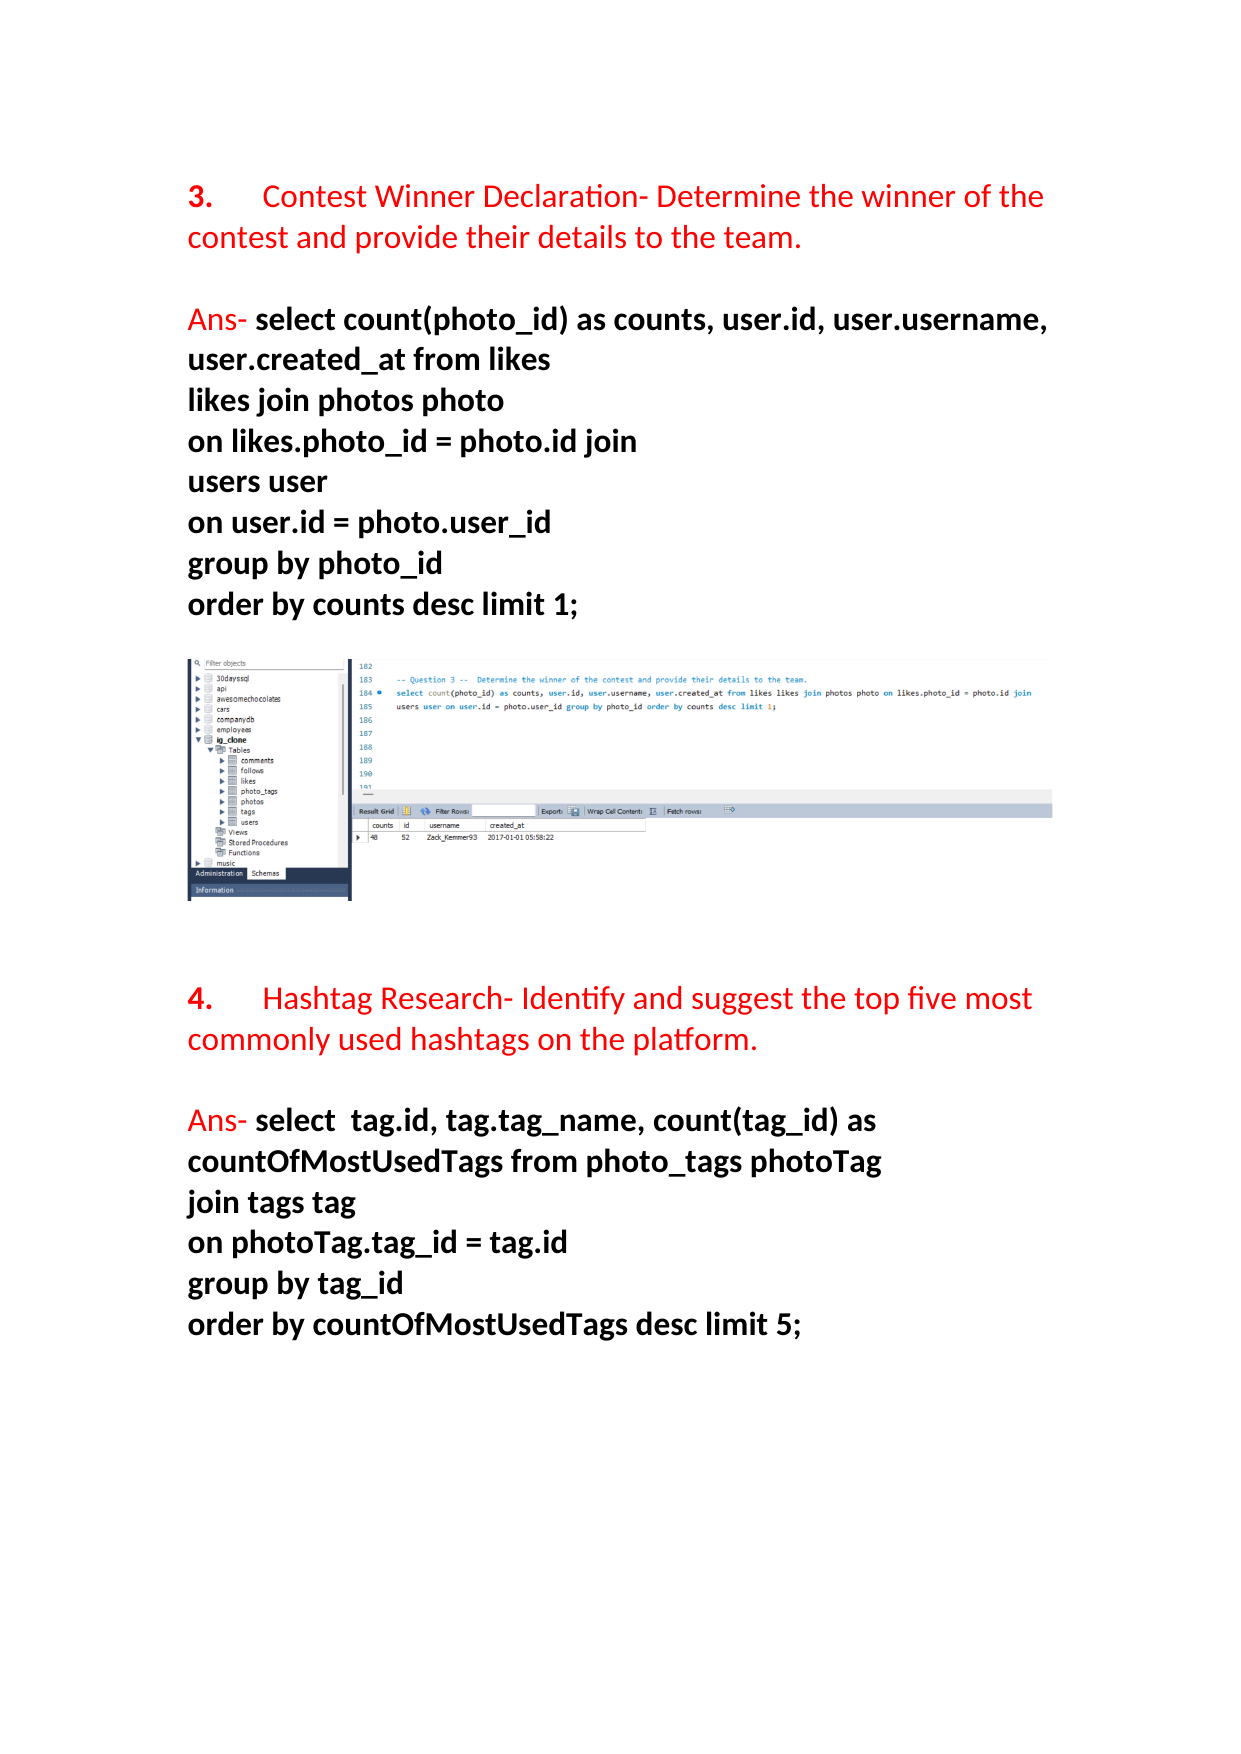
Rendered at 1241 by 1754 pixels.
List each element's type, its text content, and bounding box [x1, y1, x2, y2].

text on photoTag.tag_id = tag.id [187, 1221, 1053, 1262]
text on likes.photo_id = photo.id join [187, 420, 1053, 461]
picture [187, 659, 1053, 901]
text likes join photos photo [187, 379, 1053, 420]
text Ans- select count(photo_id) as counts, user.id, user.username, user.created_at from likes [187, 298, 1053, 379]
text group by tag_id [187, 1262, 1053, 1303]
text order by counts desc limit 1; [187, 583, 1053, 623]
text on user.id = photo.user_id [187, 501, 1053, 542]
text order by countOfMostUsedTags desc limit 5; [187, 1303, 1053, 1344]
list Hashtag Research- Identify and suggest the top five most commonly used hashtags on the platform. [187, 977, 1053, 1058]
text Ans- select tag.id, tag.tag_name, count(tag_id) as countOfMostUsedTags from photo_tags photoTag [187, 1099, 1053, 1181]
list Contest Winner Declaration- Determine the winner of the contest and provide their details to the team. [187, 175, 1053, 257]
text join tags tag [187, 1181, 1053, 1221]
text group by photo_id [187, 542, 1053, 583]
text users user [187, 461, 1053, 501]
